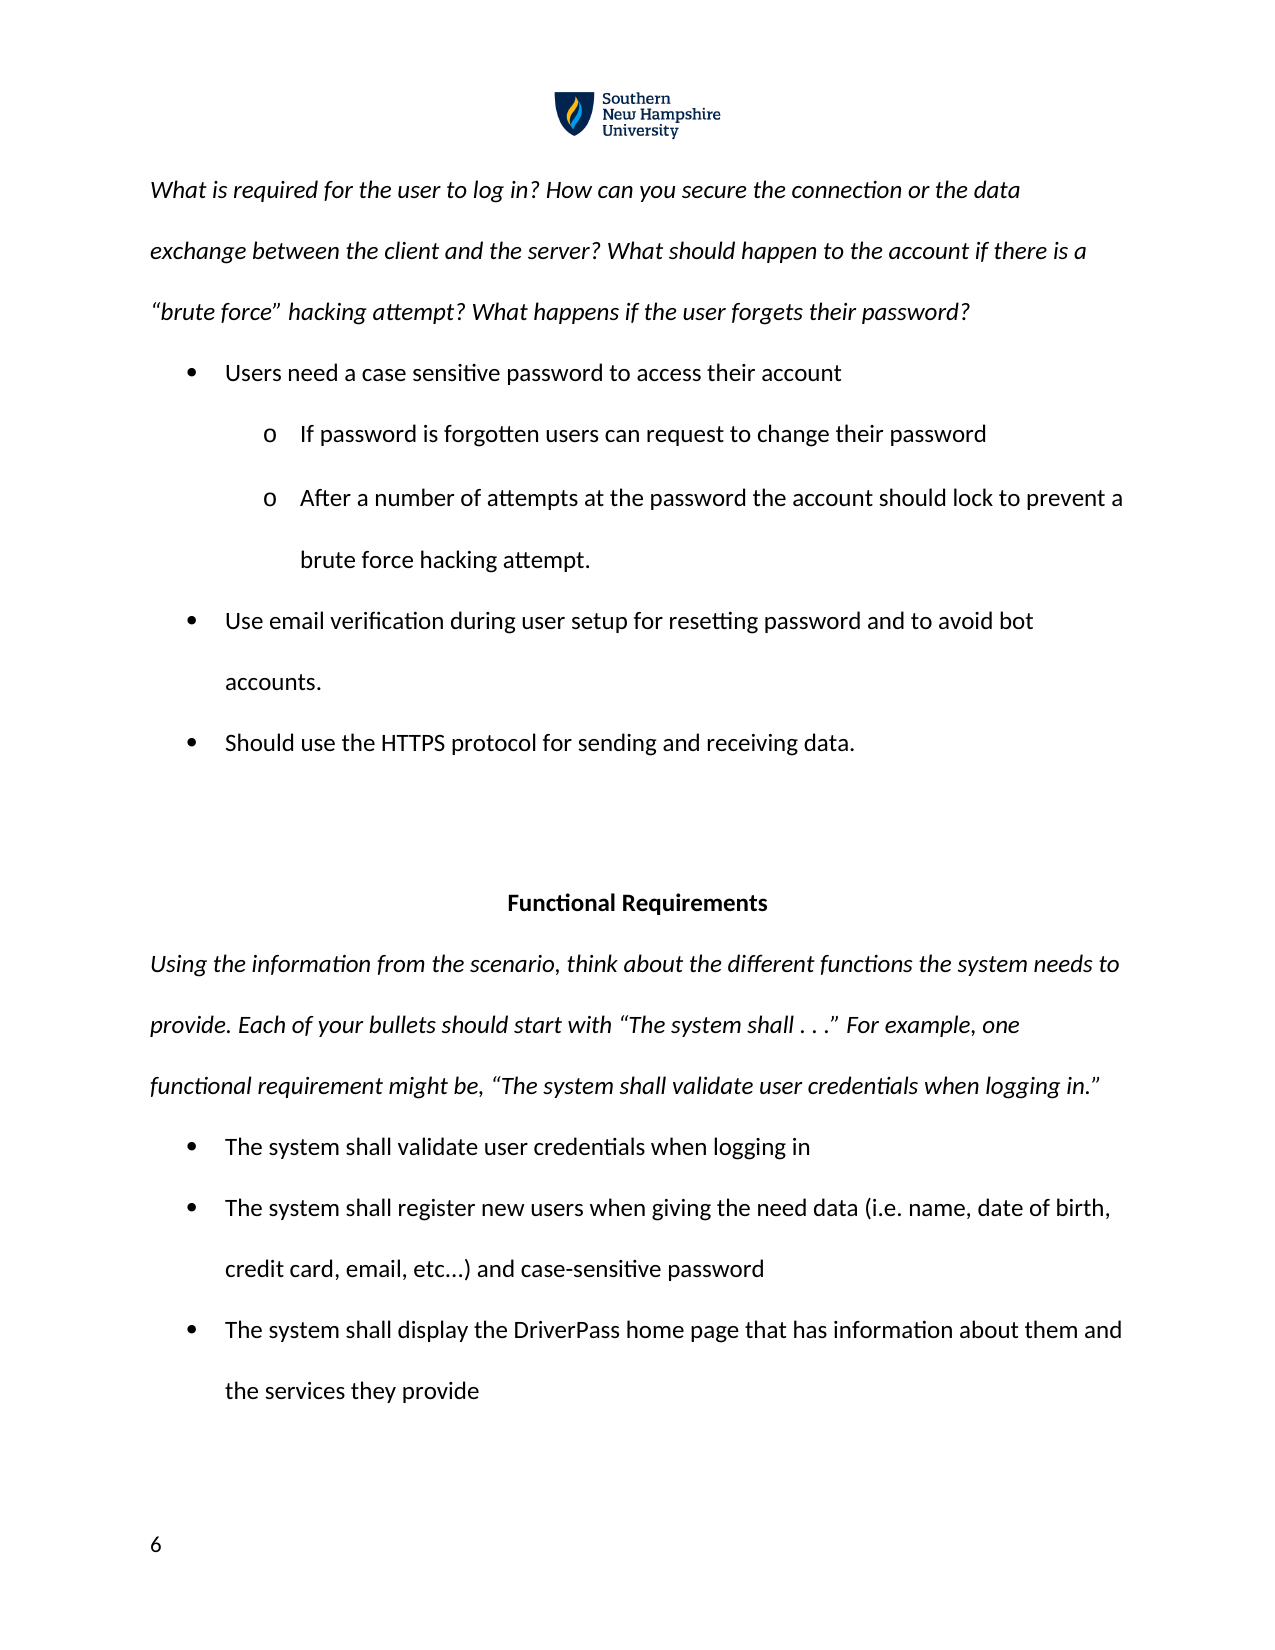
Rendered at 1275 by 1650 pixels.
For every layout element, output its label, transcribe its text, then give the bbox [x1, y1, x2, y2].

picture [546, 75, 729, 154]
list The system shall validate user credentials when logging in [187, 1131, 1125, 1161]
list Use email verification during user setup for resetting password and to avoid bot accounts. [187, 605, 1125, 697]
list Users need a case sensitive password to access their account [187, 357, 1125, 388]
list After a number of attempts at the password the account should lock to prevent a brute force hacking attempt. [262, 482, 1125, 574]
list Should use the HTTPS protocol for sending and receiving data. [187, 727, 1125, 758]
text What is required for the user to log in? How can you secure the connection or the data exchange between the client and the server? What should happen to the account if there is a “brute force” hacking attempt? What happens if the user forgets their password? [150, 174, 1125, 327]
list The system shall display the DriverPass home page that has information about them and the services they provide [187, 1314, 1125, 1406]
text Using the information from the scenario, think about the different functions the system needs to provide. Each of your bullets should start with “The system shall . . .” For example, one functional requirement might be, “The system shall validate user credentials when logging in.” [150, 948, 1125, 1100]
subtitle Functional Requirements [150, 887, 1125, 917]
list The system shall register new users when giving the need data (i.e. name, date of birth, credit card, email, etc...) and case-sensitive password [187, 1192, 1125, 1283]
list If password is forgotten users can request to change their password [262, 418, 1125, 450]
